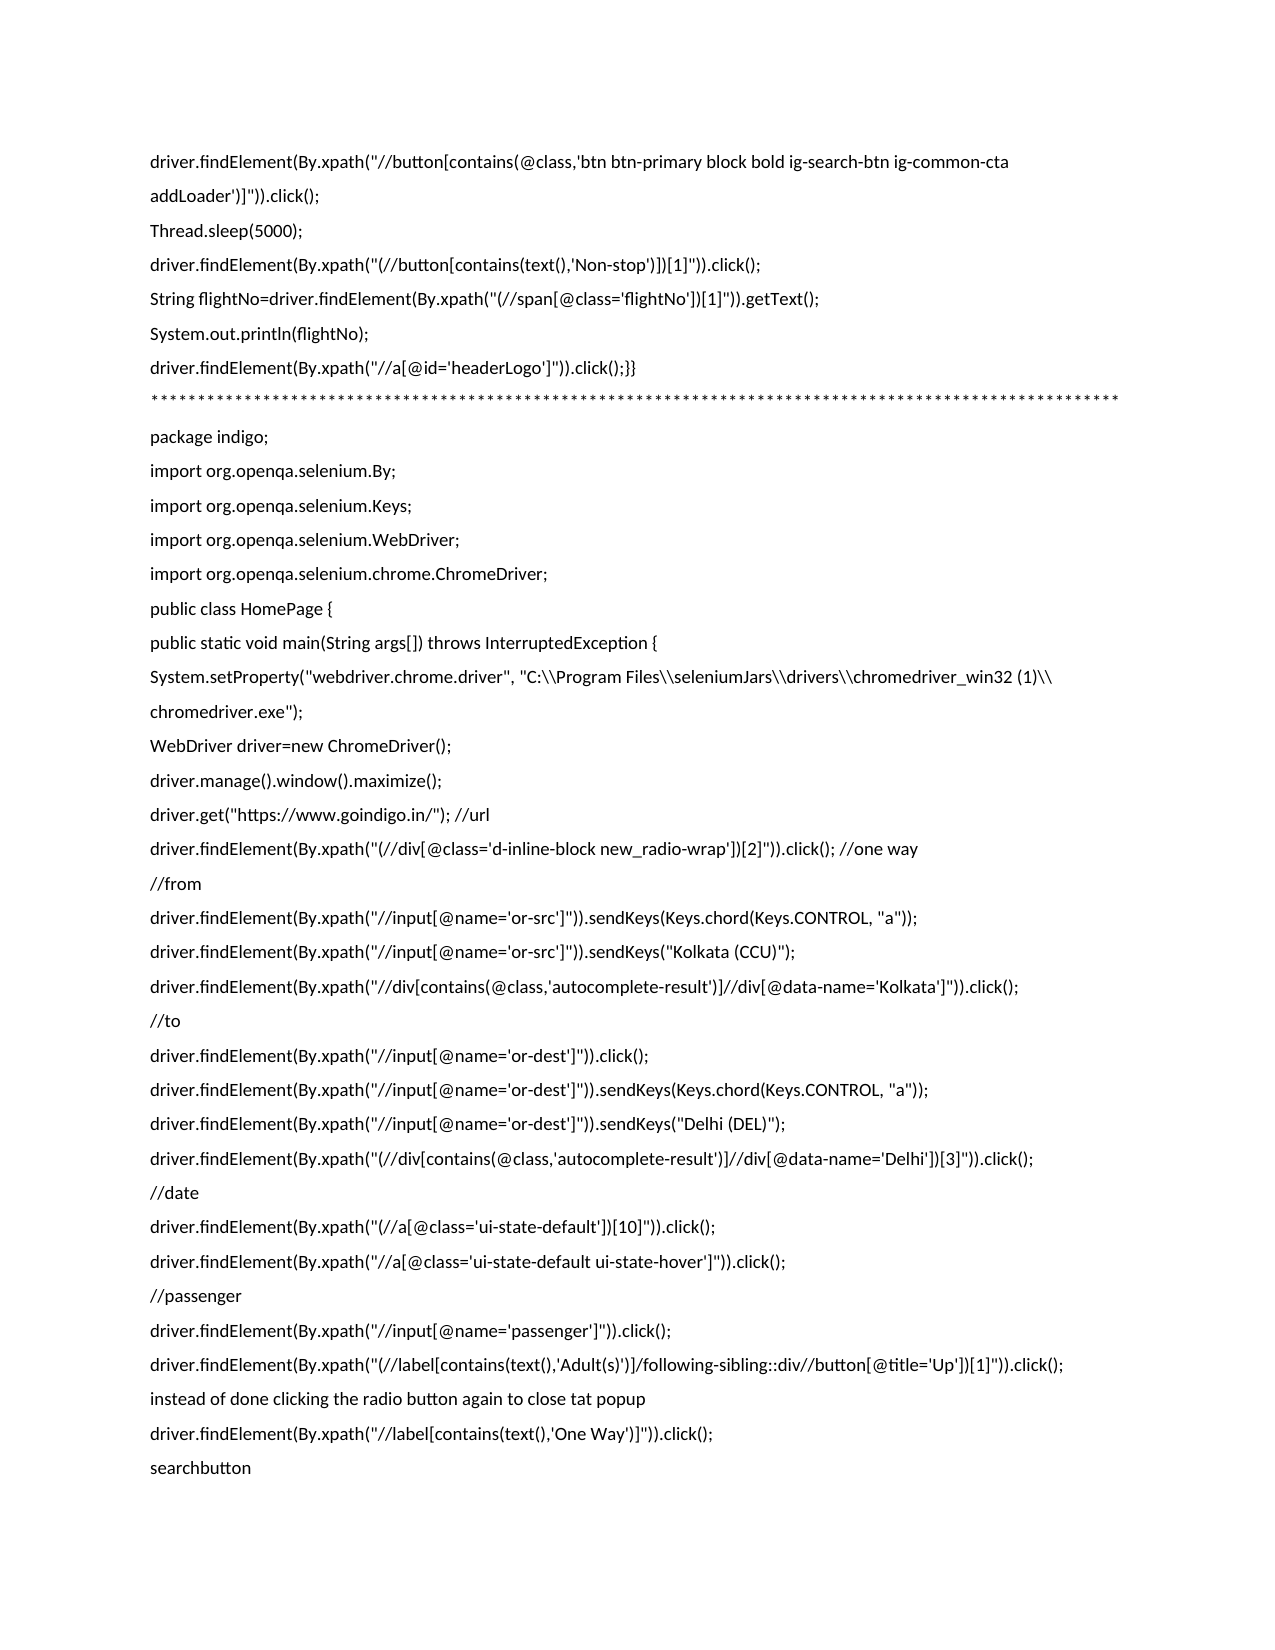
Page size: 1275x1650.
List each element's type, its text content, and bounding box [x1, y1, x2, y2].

text driver.findElement(By.xpath("//a[@class='ui-state-default ui-state-hover']")).click(); [150, 1250, 1125, 1273]
text WebDriver driver=new ChromeDriver(); [150, 734, 1125, 757]
text driver.findElement(By.xpath("//input[@name='or-src']")).sendKeys("Kolkata (CCU)"); [150, 941, 1125, 963]
text instead of done clicking the radio button again to close tat popup [150, 1387, 1125, 1410]
text System.setProperty("webdriver.chrome.driver", "C:\\Program Files\\seleniumJars\\drivers\\chromedriver_win32 (1)\\chromedriver.exe"); [150, 666, 1125, 723]
text Thread.sleep(5000); [150, 219, 1125, 242]
text package indigo; [150, 425, 1125, 448]
text driver.findElement(By.xpath("(//div[@class='d-inline-block new_radio-wrap'])[2]")).click(); //one way [150, 837, 1125, 860]
text driver.manage().window().maximize(); [150, 769, 1125, 792]
text searchbutton [150, 1456, 1125, 1479]
text ******************************************************************************************************** [150, 391, 1125, 413]
text driver.findElement(By.xpath("(//div[contains(@class,'autocomplete-result')]//div[@data-name='Delhi'])[3]")).click(); [150, 1147, 1125, 1170]
text import org.openqa.selenium.chrome.ChromeDriver; [150, 562, 1125, 585]
text driver.findElement(By.xpath("//button[contains(@class,'btn btn-primary block bold ig-search-btn ig-common-cta addLoader')]")).click(); [150, 150, 1125, 207]
text driver.findElement(By.xpath("//a[@id='headerLogo']")).click();}} [150, 356, 1125, 379]
text //passenger [150, 1284, 1125, 1307]
text driver.findElement(By.xpath("(//button[contains(text(),'Non-stop')])[1]")).click(); [150, 253, 1125, 276]
text driver.findElement(By.xpath("//input[@name='or-dest']")).sendKeys("Delhi (DEL)"); [150, 1112, 1125, 1135]
text String flightNo=driver.findElement(By.xpath("(//span[@class='flightNo'])[1]")).getText(); [150, 287, 1125, 310]
text driver.findElement(By.xpath("//div[contains(@class,'autocomplete-result')]//div[@data-name='Kolkata']")).click(); [150, 975, 1125, 998]
text driver.findElement(By.xpath("//input[@name='passenger']")).click(); [150, 1319, 1125, 1342]
text import org.openqa.selenium.Keys; [150, 494, 1125, 517]
text public static void main(String args[]) throws InterruptedException { [150, 631, 1125, 654]
text //to [150, 1009, 1125, 1032]
text import org.openqa.selenium.By; [150, 459, 1125, 482]
text driver.findElement(By.xpath("//label[contains(text(),'One Way')]")).click(); [150, 1422, 1125, 1445]
text driver.findElement(By.xpath("(//label[contains(text(),'Adult(s)')]/following-sibling::div//button[@title='Up'])[1]")).click(); [150, 1353, 1125, 1376]
text //date [150, 1181, 1125, 1204]
text driver.findElement(By.xpath("//input[@name='or-dest']")).click(); [150, 1044, 1125, 1067]
text driver.findElement(By.xpath("//input[@name='or-src']")).sendKeys(Keys.chord(Keys.CONTROL, "a")); [150, 906, 1125, 929]
text public class HomePage { [150, 597, 1125, 620]
text driver.findElement(By.xpath("//input[@name='or-dest']")).sendKeys(Keys.chord(Keys.CONTROL, "a")); [150, 1078, 1125, 1101]
text System.out.println(flightNo); [150, 322, 1125, 345]
text import org.openqa.selenium.WebDriver; [150, 528, 1125, 551]
text driver.get("https://www.goindigo.in/"); //url [150, 803, 1125, 826]
text driver.findElement(By.xpath("(//a[@class='ui-state-default'])[10]")).click(); [150, 1216, 1125, 1238]
text //from [150, 872, 1125, 895]
